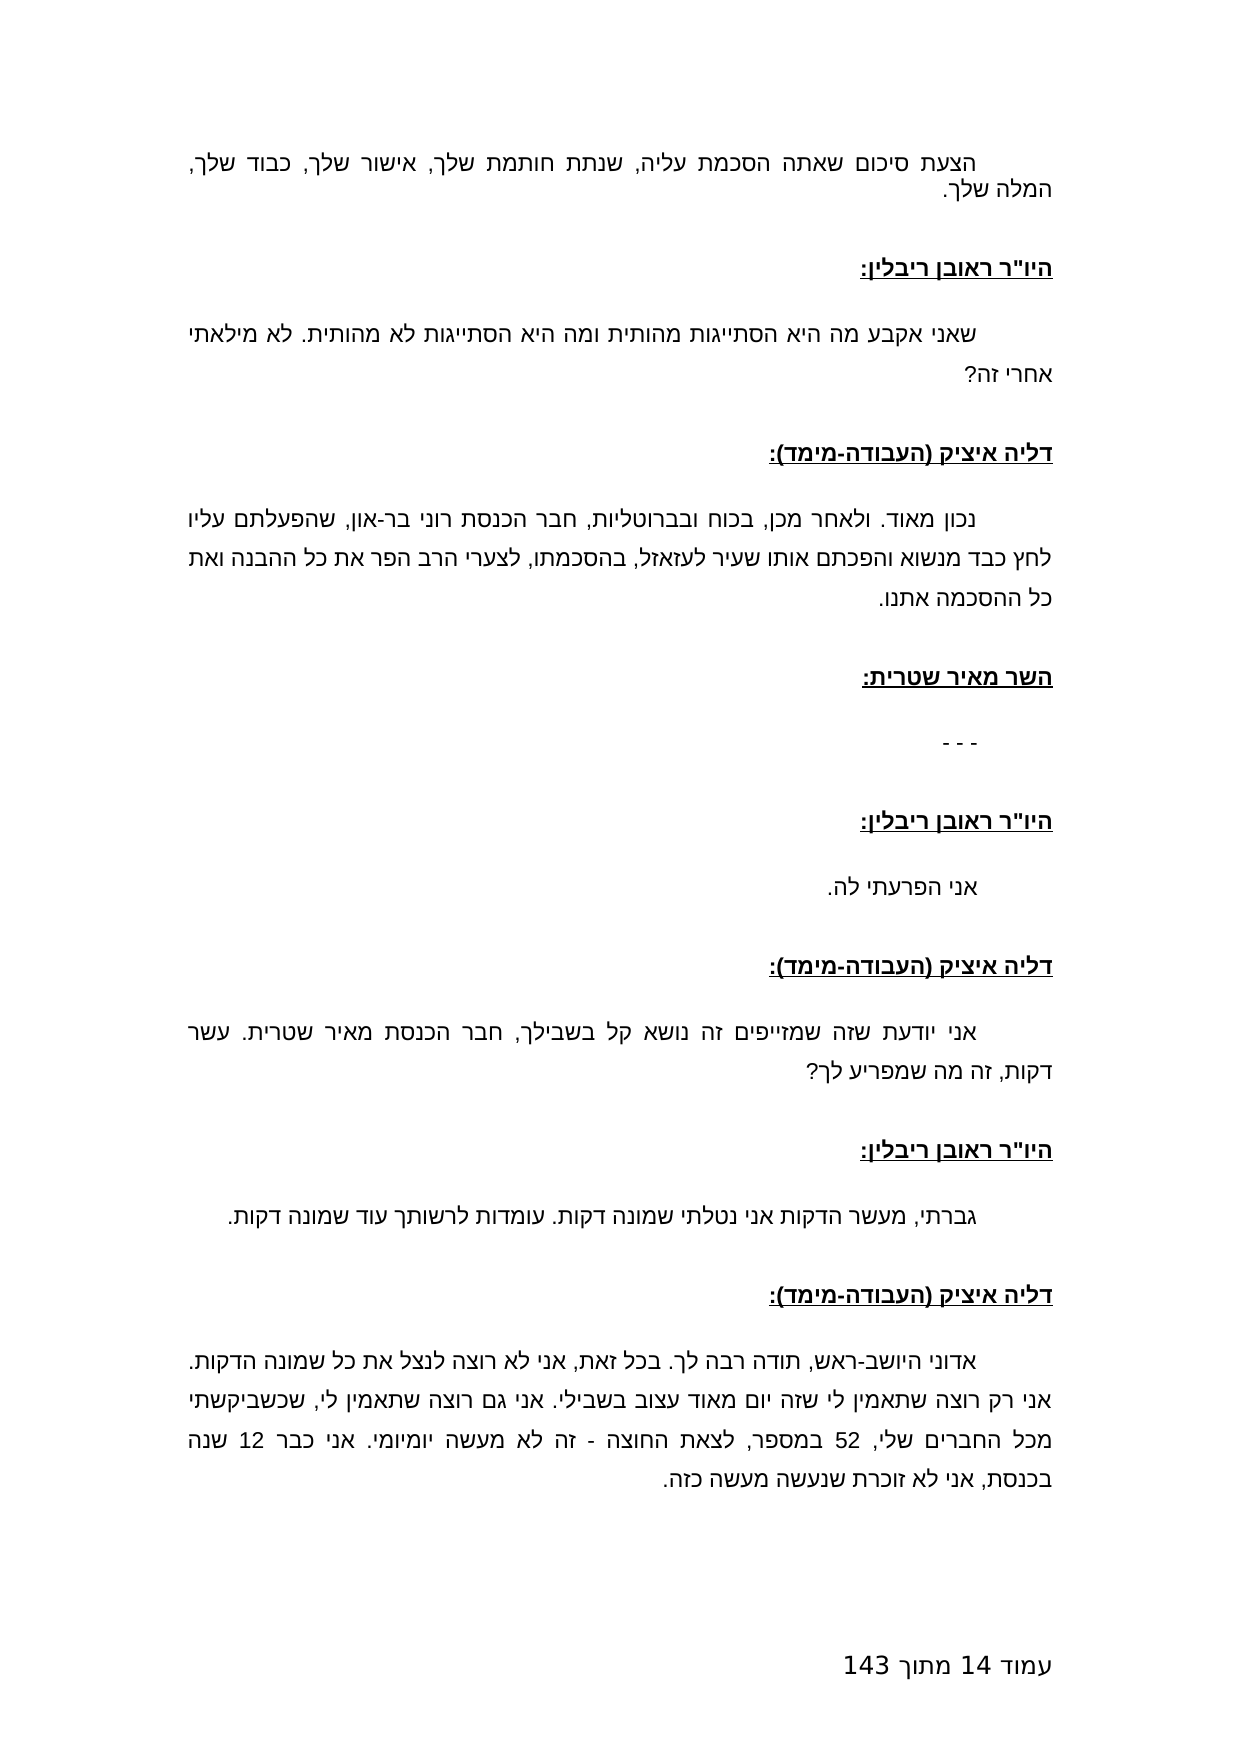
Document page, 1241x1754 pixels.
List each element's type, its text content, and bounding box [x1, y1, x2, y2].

text היו"ר ראובן ריבלין: [187, 808, 1053, 834]
text דליה איציק (העבודה-מימד): [187, 1282, 1053, 1308]
text שאני אקבע מה היא הסתייגות מהותית ומה היא הסתייגות לא מהותית. לא מילאתי אחרי זה? [187, 321, 1053, 387]
text השר מאיר שטרית: [187, 663, 1053, 690]
text היו"ר ראובן ריבלין: [187, 1137, 1053, 1164]
text הצעת סיכום שאתה הסכמת עליה, שנתת חותמת שלך, אישור שלך, כבוד שלך, המלה שלך. [187, 150, 1053, 203]
text אני יודעת שזה שמזייפים זה נושא קל בשבילך, חבר הכנסת מאיר שטרית. עשר דקות, זה מה שמפריע לך? [187, 1019, 1053, 1085]
text היו"ר ראובן ריבלין: [187, 255, 1053, 282]
text - - - [187, 729, 1053, 756]
text נכון מאוד. ולאחר מכן, בכוח ובברוטליות, חבר הכנסת רוני בר-און, שהפעלתם עליו לחץ כבד מנשוא והפכתם אותו שעיר לעזאזל, בהסכמתו, לצערי הרב הפר את כל ההבנה ואת כל ההסכמה אתנו. [187, 506, 1053, 611]
text אדוני היושב-ראש, תודה רבה לך. בכל זאת, אני לא רוצה לנצל את כל שמונה הדקות. אני רק רוצה שתאמין לי שזה יום מאוד עצוב בשבילי. אני גם רוצה שתאמין לי, שכשביקשתי מכל החברים שלי, 52 במספר, לצאת החוצה - זה לא מעשה יומיומי. אני כבר 12 שנה בכנסת, אני לא זוכרת שנעשה מעשה כזה. [187, 1348, 1053, 1493]
text גברתי, מעשר הדקות אני נטלתי שמונה דקות. עומדות לרשותך עוד שמונה דקות. [187, 1203, 1053, 1229]
text אני הפרעתי לה. [187, 874, 1053, 900]
text דליה איציק (העבודה-מימד): [187, 953, 1053, 979]
text דליה איציק (העבודה-מימד): [187, 440, 1053, 466]
